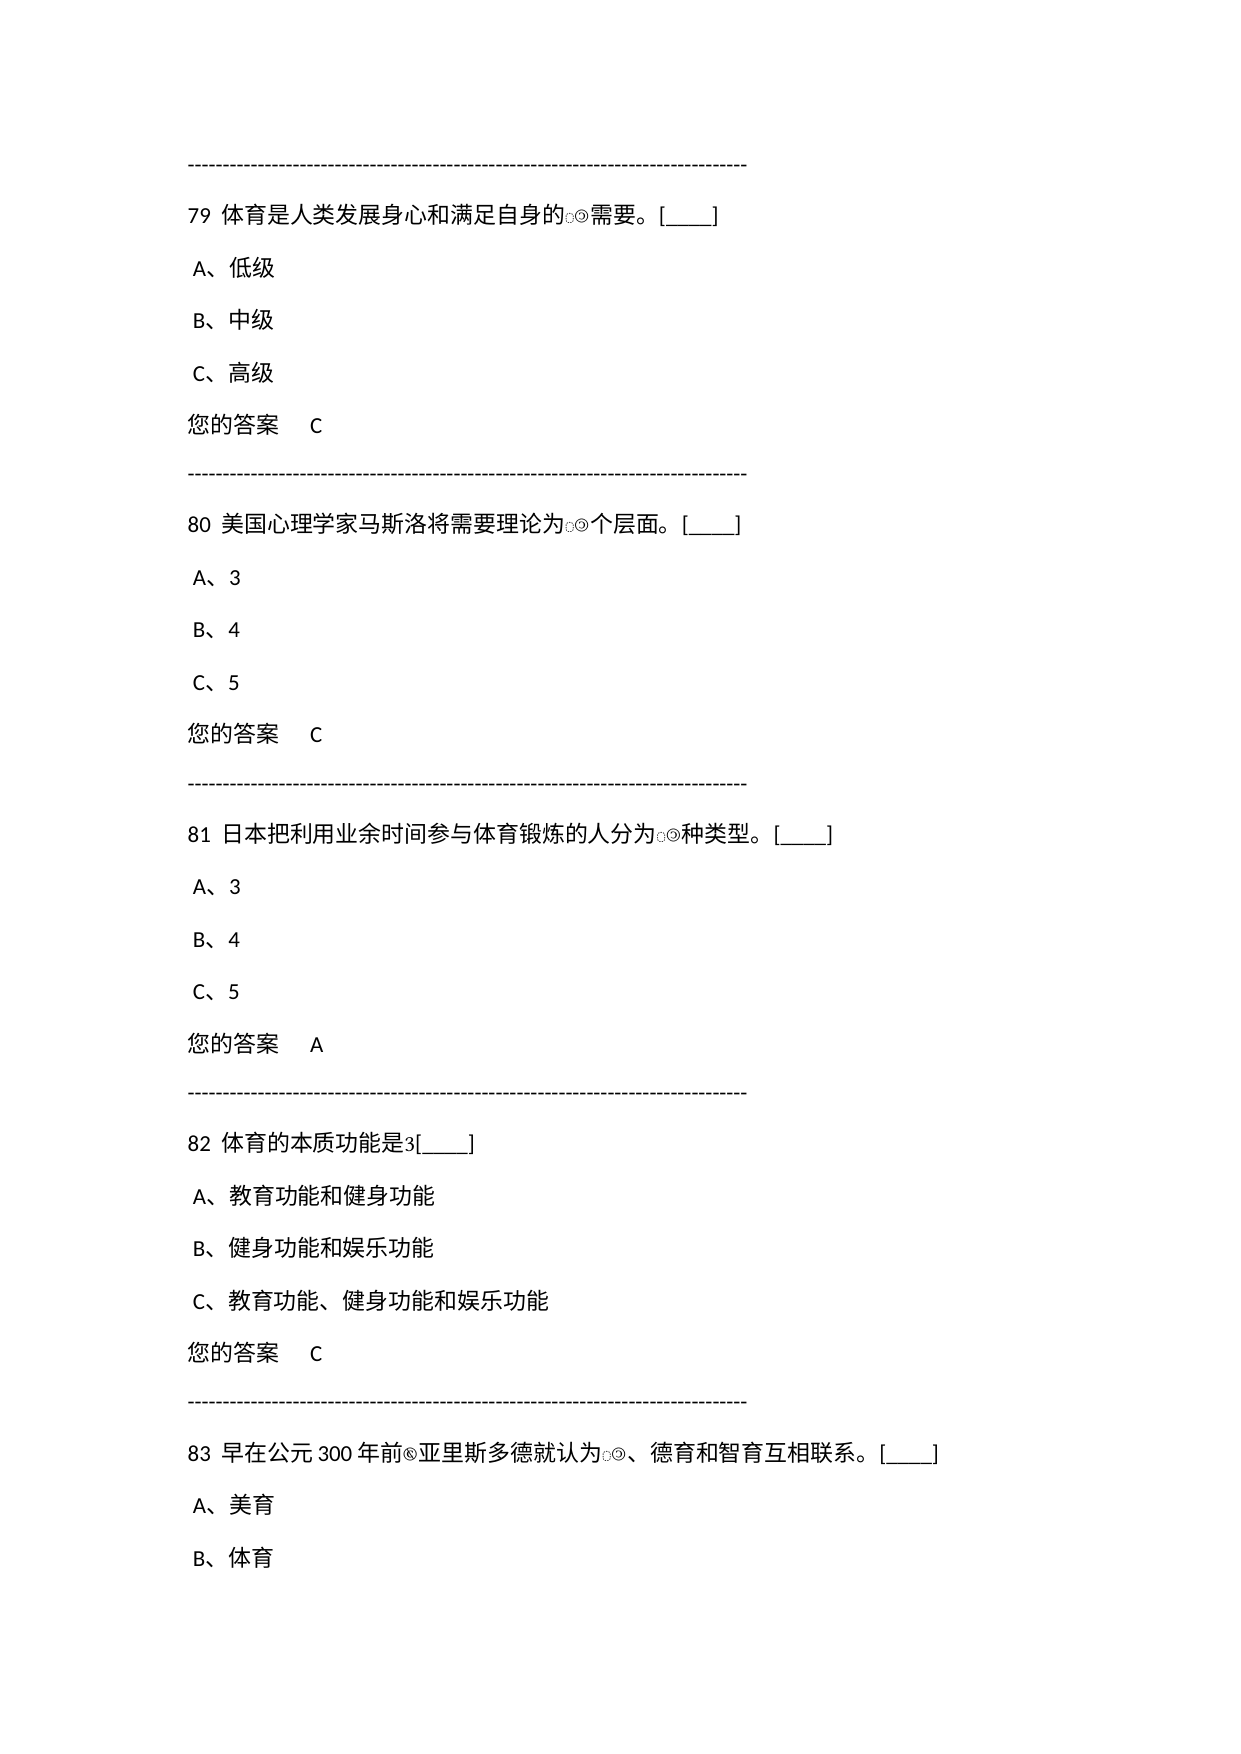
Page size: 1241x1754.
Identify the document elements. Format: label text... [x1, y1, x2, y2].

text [187, 459, 1053, 487]
text B、体育 [187, 1539, 1053, 1573]
text A、3 [187, 868, 1053, 901]
text B、健身功能和娱乐功能 [187, 1230, 1053, 1263]
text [187, 1387, 1053, 1416]
text A、3 [187, 559, 1053, 592]
text 80 美国心理学家马斯洛将需要理论为个层面。[____] [187, 506, 1053, 539]
text -------------------------------------------------------------------------------- [187, 1078, 1053, 1106]
text 您的答案 C [187, 1335, 1053, 1368]
text -------------------------------------------------------------------------------- [187, 769, 1053, 797]
text 您的答案 A [187, 1026, 1053, 1059]
text C、5 [187, 664, 1053, 697]
text C、教育功能、健身功能和娱乐功能 [187, 1282, 1053, 1316]
text B、4 [187, 921, 1053, 954]
text C、高级 [187, 354, 1053, 388]
text A、教育功能和健身功能 [187, 1177, 1053, 1211]
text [187, 150, 1053, 178]
text A、美育 [187, 1487, 1053, 1520]
text 您的答案 C [187, 716, 1053, 749]
text B、中级 [187, 302, 1053, 335]
text C、5 [187, 973, 1053, 1006]
text 81 日本把利用业余时间参与体育锻炼的人分为种类型。[____] [187, 816, 1053, 849]
text 82 体育的本质功能是[____] [187, 1125, 1053, 1158]
text 您的答案 C [187, 407, 1053, 440]
text 83 早在公元300年前亚里斯多德就认为、德育和智育互相联系。[____] [187, 1434, 1053, 1468]
text B、4 [187, 611, 1053, 644]
text A、低级 [187, 249, 1053, 283]
text 79 体育是人类发展身心和满足自身的需要。[____] [187, 197, 1053, 230]
